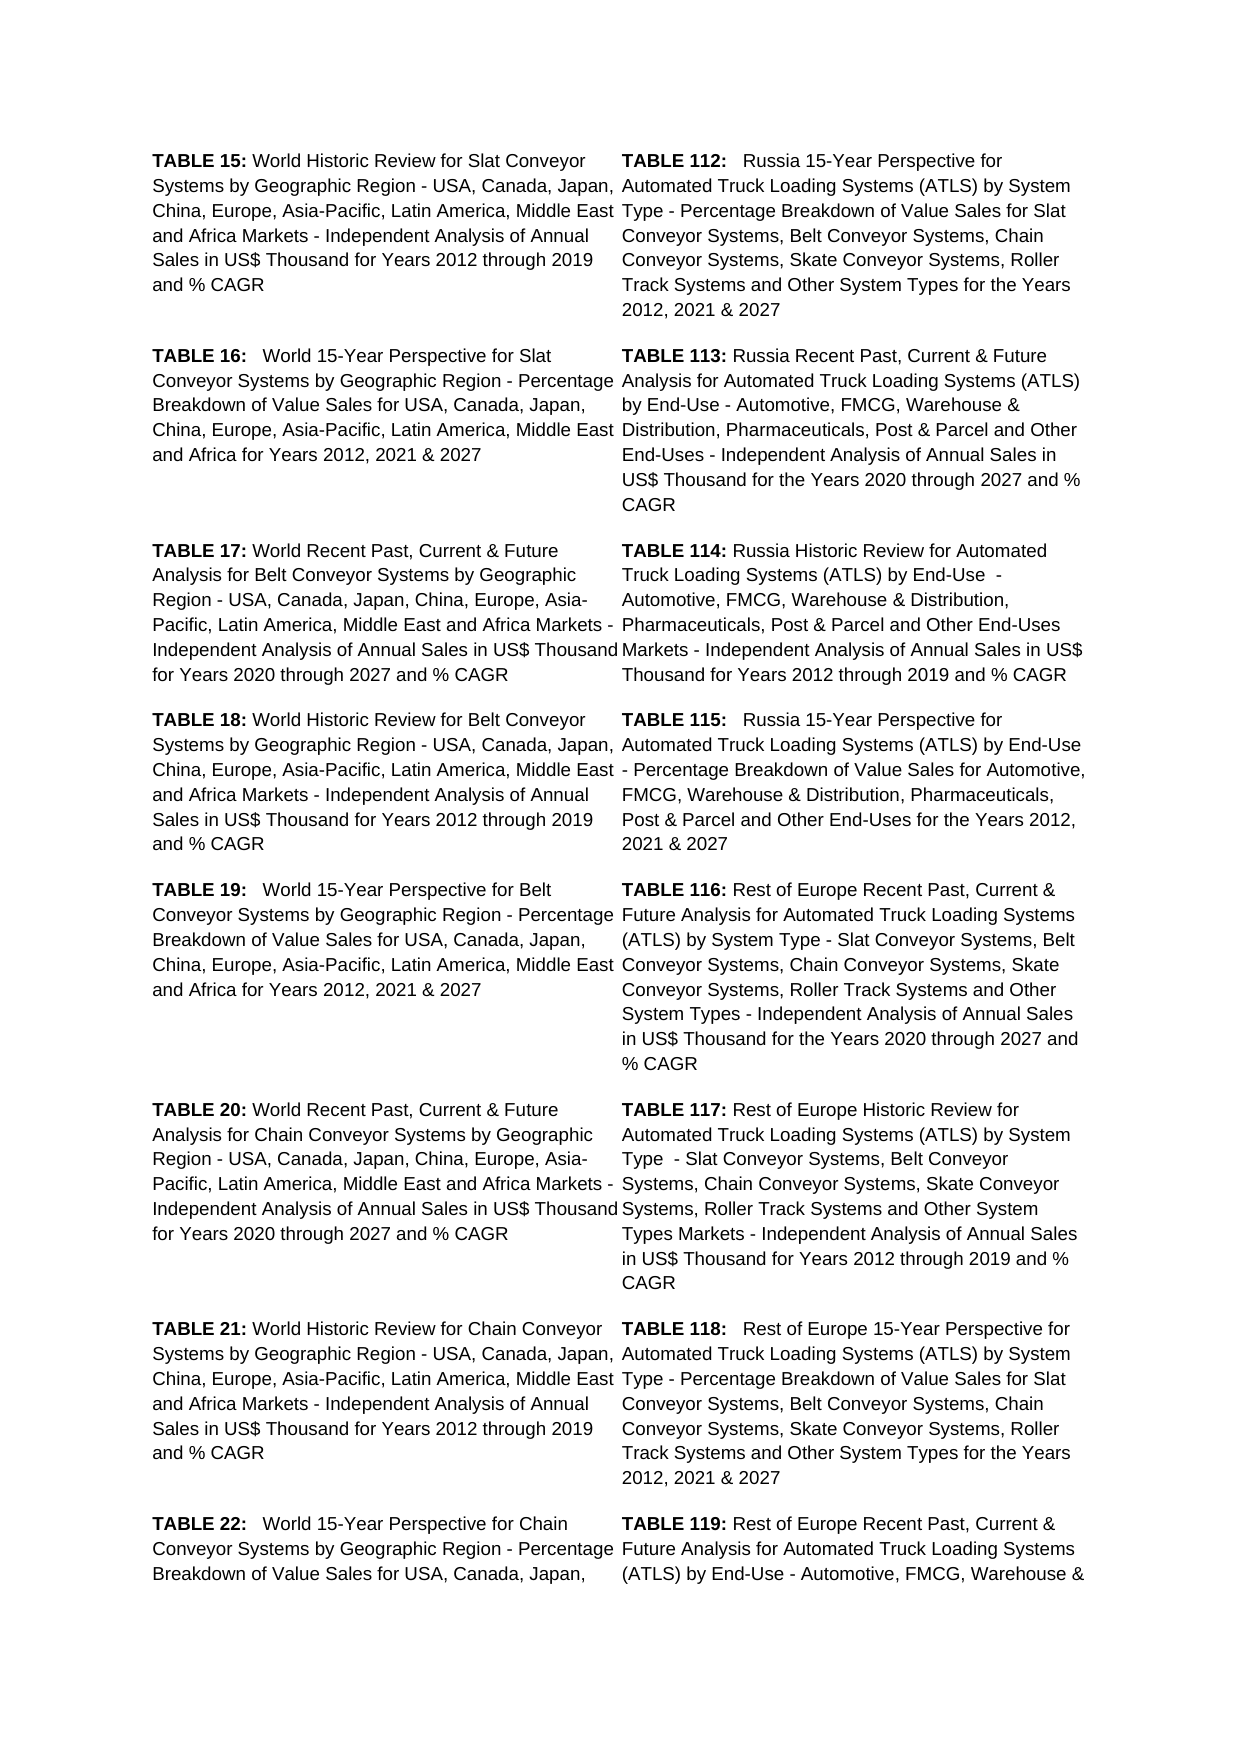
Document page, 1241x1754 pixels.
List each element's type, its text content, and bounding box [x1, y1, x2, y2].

table_cell TABLE 114: Russia Historic Review for Automated Truck Loading Systems (ATLS) by End-Use - Automotive, FMCG, Warehouse & Distribution, Pharmaceuticals, Post & Parcel and Other End-Uses Markets - Independent Analysis of Annual Sales in US$ Thousand for Years 2012 through 2019 and % CAGR [621, 539, 1090, 709]
table_cell TABLE 18: World Historic Review for Belt Conveyor Systems by Geographic Region - USA, Canada, Japan, China, Europe, Asia-Pacific, Latin America, Middle East and Africa Markets - Independent Analysis of Annual Sales in US$ Thousand for Years 2012 through 2019 and % CAGR [151, 709, 621, 879]
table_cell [621, 1513, 1090, 1584]
table_cell TABLE 117: Rest of Europe Historic Review for Automated Truck Loading Systems (ATLS) by System Type - Slat Conveyor Systems, Belt Conveyor Systems, Chain Conveyor Systems, Skate Conveyor Systems, Roller Track Systems and Other System Types Markets - Independent Analysis of Annual Sales in US$ Thousand for Years 2012 through 2019 and % CAGR [621, 1099, 1090, 1318]
table_cell TABLE 17: World Recent Past, Current & Future Analysis for Belt Conveyor Systems by Geographic Region - USA, Canada, Japan, China, Europe, Asia-Pacific, Latin America, Middle East and Africa Markets - Independent Analysis of Annual Sales in US$ Thousand for Years 2020 through 2027 and % CAGR [151, 539, 621, 709]
table_cell TABLE 115: Russia 15-Year Perspective for Automated Truck Loading Systems (ATLS) by End-Use - Percentage Breakdown of Value Sales for Automotive, FMCG, Warehouse & Distribution, Pharmaceuticals, Post & Parcel and Other End-Uses for the Years 2012, 2021 & 2027 [621, 709, 1090, 879]
table_cell TABLE 15: World Historic Review for Slat Conveyor Systems by Geographic Region - USA, Canada, Japan, China, Europe, Asia-Pacific, Latin America, Middle East and Africa Markets - Independent Analysis of Annual Sales in US$ Thousand for Years 2012 through 2019 and % CAGR [151, 150, 621, 345]
table_cell TABLE 16: World 15-Year Perspective for Slat Conveyor Systems by Geographic Region - Percentage Breakdown of Value Sales for USA, Canada, Japan, China, Europe, Asia-Pacific, Latin America, Middle East and Africa for Years 2012, 2021 & 2027 [151, 345, 621, 539]
table_cell TABLE 116: Rest of Europe Recent Past, Current & Future Analysis for Automated Truck Loading Systems (ATLS) by System Type - Slat Conveyor Systems, Belt Conveyor Systems, Chain Conveyor Systems, Skate Conveyor Systems, Roller Track Systems and Other System Types - Independent Analysis of Annual Sales in US$ Thousand for the Years 2020 through 2027 and % CAGR [621, 879, 1090, 1099]
table_cell TABLE 113: Russia Recent Past, Current & Future Analysis for Automated Truck Loading Systems (ATLS) by End-Use - Automotive, FMCG, Warehouse & Distribution, Pharmaceuticals, Post & Parcel and Other End-Uses - Independent Analysis of Annual Sales in US$ Thousand for the Years 2020 through 2027 and % CAGR [621, 345, 1090, 539]
table_cell TABLE 118: Rest of Europe 15-Year Perspective for Automated Truck Loading Systems (ATLS) by System Type - Percentage Breakdown of Value Sales for Slat Conveyor Systems, Belt Conveyor Systems, Chain Conveyor Systems, Skate Conveyor Systems, Roller Track Systems and Other System Types for the Years 2012, 2021 & 2027 [621, 1318, 1090, 1513]
table_cell TABLE 21: World Historic Review for Chain Conveyor Systems by Geographic Region - USA, Canada, Japan, China, Europe, Asia-Pacific, Latin America, Middle East and Africa Markets - Independent Analysis of Annual Sales in US$ Thousand for Years 2012 through 2019 and % CAGR [151, 1318, 621, 1513]
table_cell TABLE 20: World Recent Past, Current & Future Analysis for Chain Conveyor Systems by Geographic Region - USA, Canada, Japan, China, Europe, Asia-Pacific, Latin America, Middle East and Africa Markets - Independent Analysis of Annual Sales in US$ Thousand for Years 2020 through 2027 and % CAGR [151, 1099, 621, 1318]
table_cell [151, 1513, 621, 1584]
table_cell TABLE 19: World 15-Year Perspective for Belt Conveyor Systems by Geographic Region - Percentage Breakdown of Value Sales for USA, Canada, Japan, China, Europe, Asia-Pacific, Latin America, Middle East and Africa for Years 2012, 2021 & 2027 [151, 879, 621, 1099]
table_cell TABLE 112: Russia 15-Year Perspective for Automated Truck Loading Systems (ATLS) by System Type - Percentage Breakdown of Value Sales for Slat Conveyor Systems, Belt Conveyor Systems, Chain Conveyor Systems, Skate Conveyor Systems, Roller Track Systems and Other System Types for the Years 2012, 2021 & 2027 [621, 150, 1090, 345]
